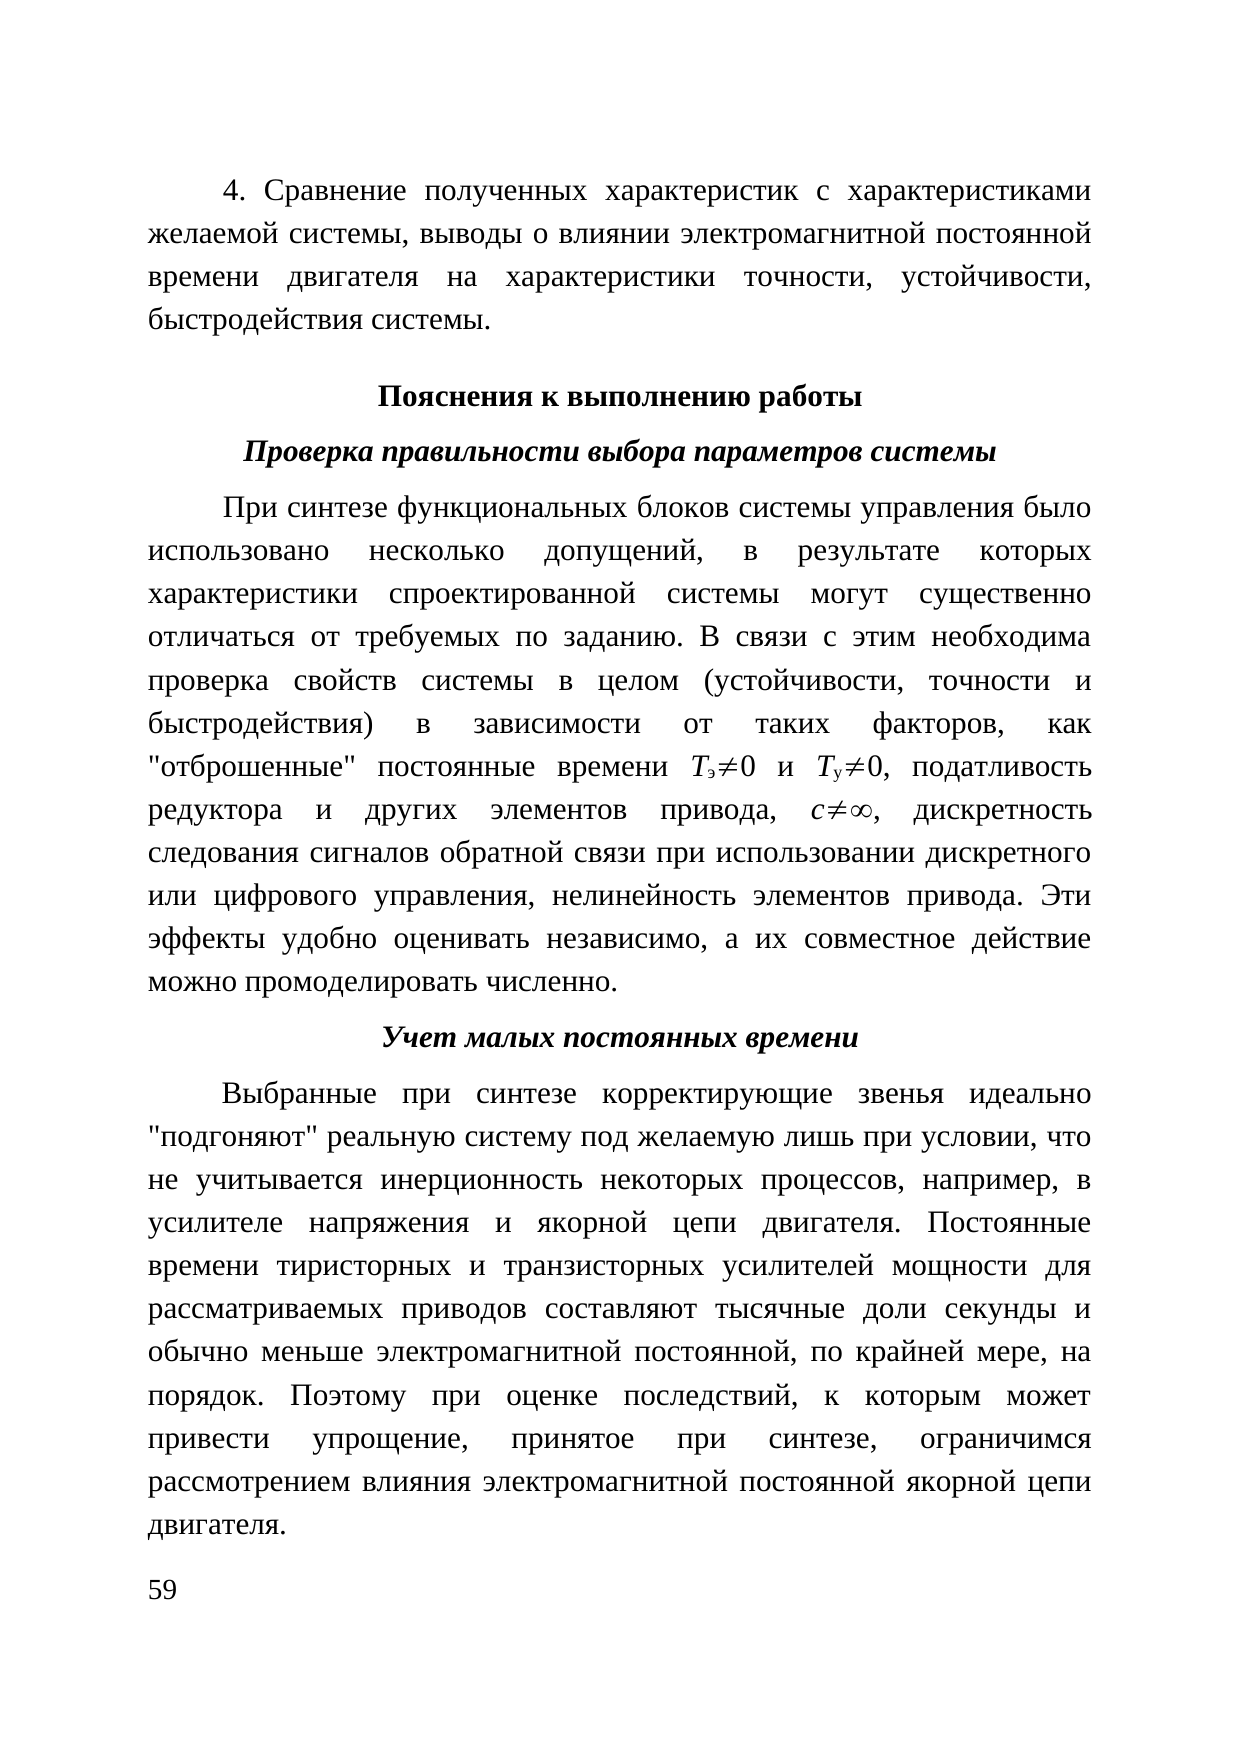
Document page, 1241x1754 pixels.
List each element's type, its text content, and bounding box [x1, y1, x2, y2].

text 4. Сравнение полученных характеристик с характеристиками желаемой системы, выводы о влиянии электромагнитной постоянной времени двигателя на характеристики точности, устойчивости, быстродействия системы. [148, 171, 1092, 337]
text При синтезе функциональных блоков системы управления было использовано несколько допущений, в результате которых характеристики спроектированной системы могут существенно отличаться от требуемых по заданию. В связи с этим необходима проверка свойств системы в целом (устойчивости, точности и быстродействия) в зависимости от таких факторов, как "отброшенные" постоянные времени Tэ0 и Tу0, податливость редуктора и других элементов привода, с, дискретность следования сигналов обратной связи при использовании дискретного или цифрового управления, нелинейность элементов привода. Эти эффекты удобно оценивать независимо, а их совместное действие можно промоделировать численно. [148, 488, 1092, 999]
text Выбранные при синтезе корректирующие звенья идеально "подгоняют" реальную систему под желаемую лишь при условии, что не учитывается инерционность некоторых процессов, например, в усилителе напряжения и якорной цепи двигателя. Постоянные времени тиристорных и транзисторных усилителей мощности для рассматриваемых приводов составляют тысячные доли секунды и обычно меньше электромагнитной постоянной, по крайней мере, на порядок. Поэтому при оценке последствий, к которым может привести упрощение, принятое при синтезе, ограничимся рассмотрением влияния электромагнитной постоянной якорной цепи двигателя. [148, 1074, 1092, 1541]
text Учет малых постоянных времени [148, 1018, 1092, 1054]
text Проверка правильности выбора параметров системы [148, 433, 1092, 469]
text Пояснения к выполнению работы [148, 377, 1092, 413]
